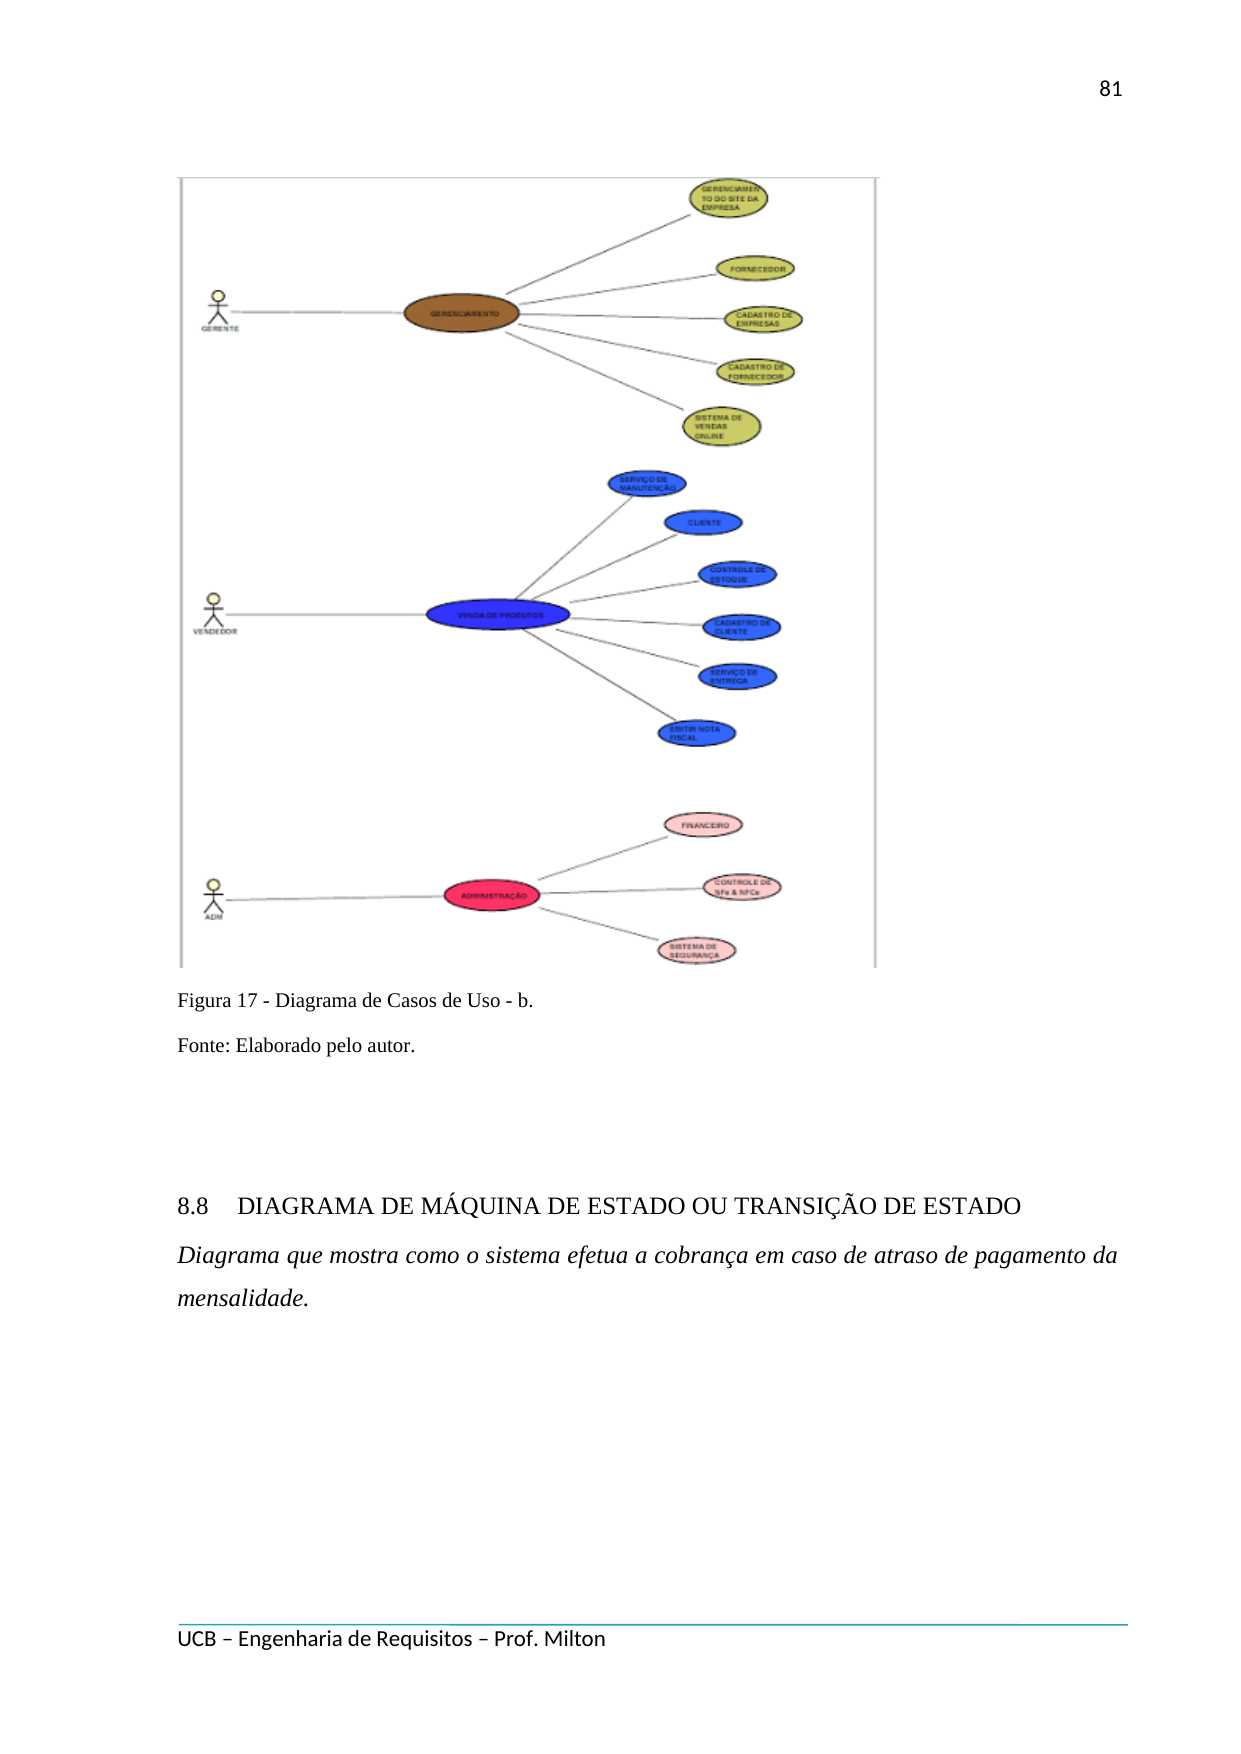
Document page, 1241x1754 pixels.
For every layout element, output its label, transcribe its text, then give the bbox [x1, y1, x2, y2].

text Diagrama que mostra como o sistema efetua a cobrança em caso de atraso de pagamento da mensalidade. [177, 1240, 1122, 1312]
subtitle DIAGRAMA DE MÁQUINA DE ESTADO OU TRANSIÇÃO DE ESTADO [177, 1191, 1122, 1220]
text Fonte: Elaborado pelo autor. [177, 1033, 1122, 1057]
text Figura 17 - Diagrama de Casos de Uso - b. [177, 988, 1122, 1012]
picture [177, 177, 880, 968]
